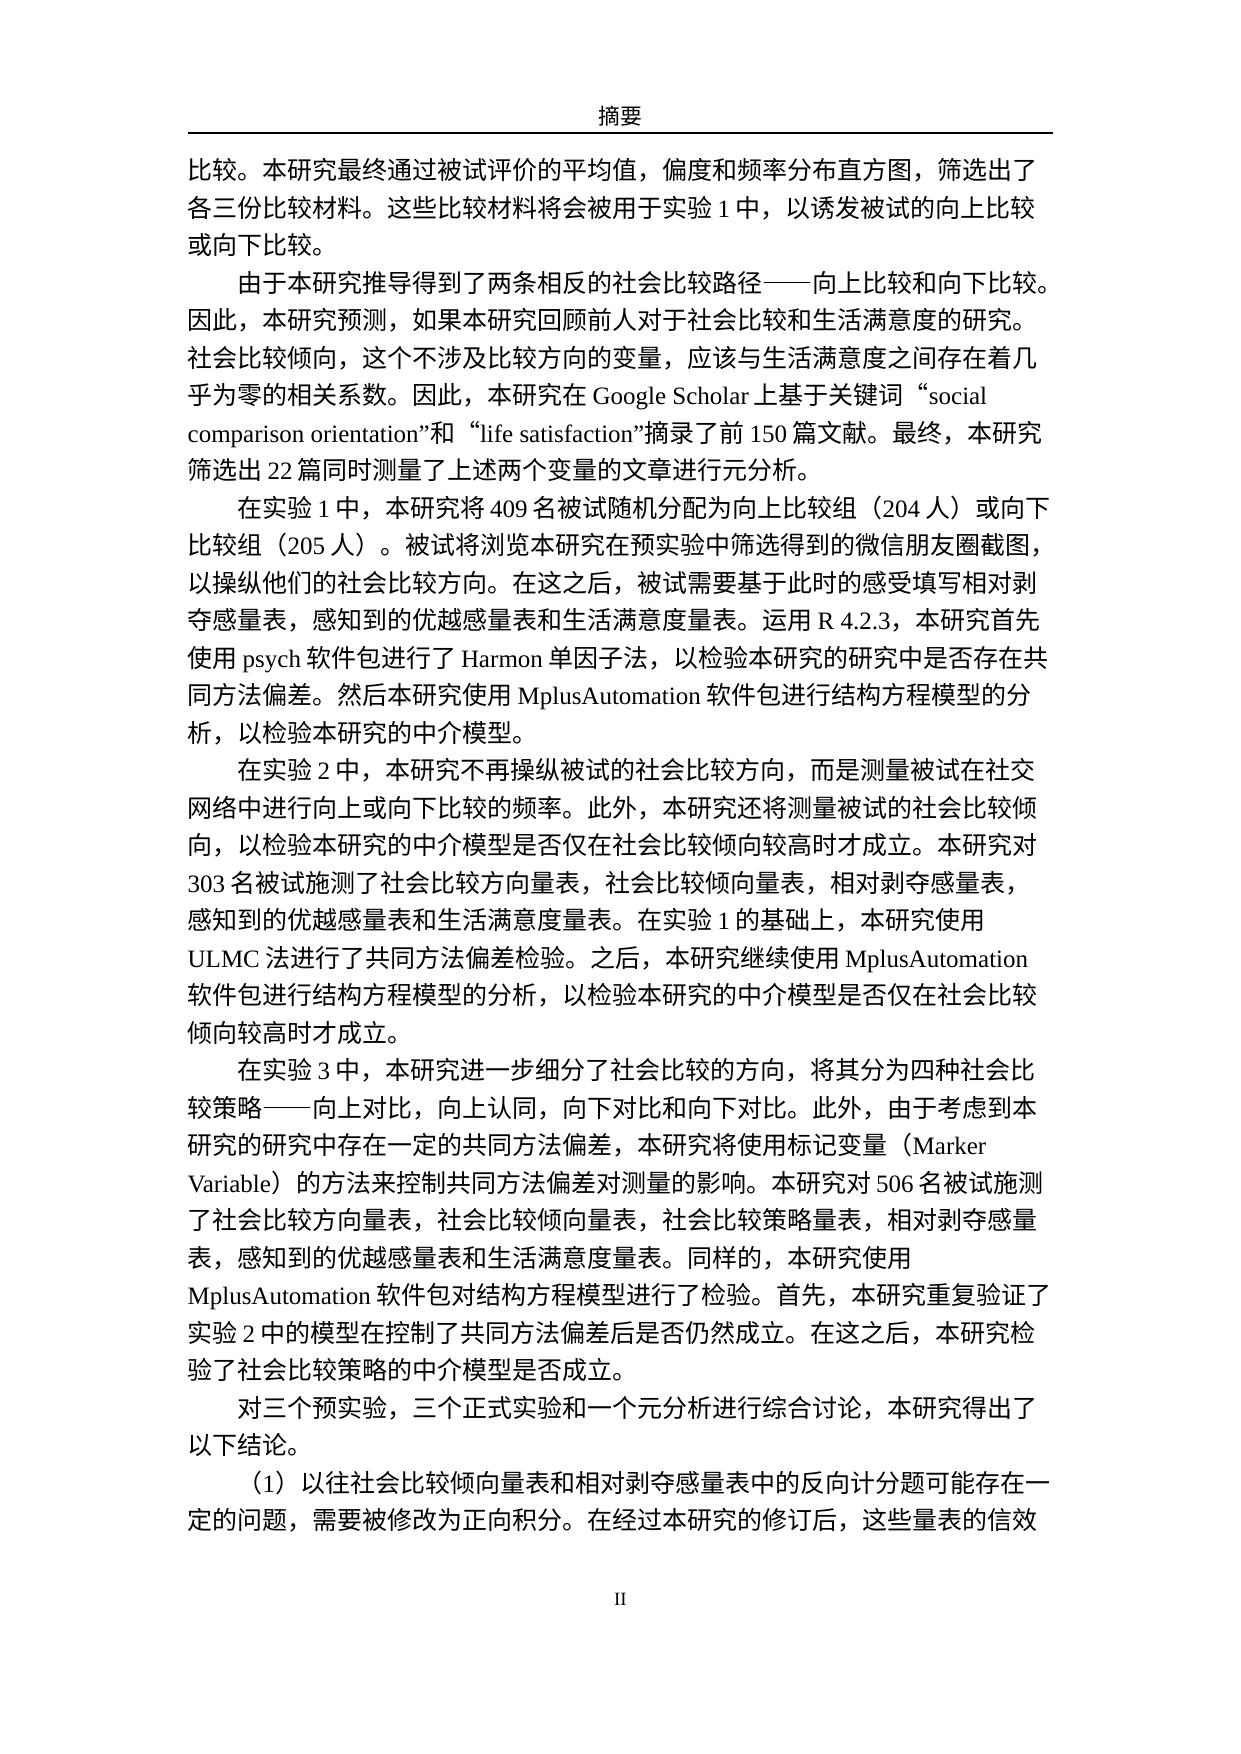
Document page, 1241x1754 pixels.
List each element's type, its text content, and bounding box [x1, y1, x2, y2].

text 在实验2中，本研究不再操纵被试的社会比较方向，而是测量被试在社交网络中进行向上或向下比较的频率。此外，本研究还将测量被试的社会比较倾向，以检验本研究的中介模型是否仅在社会比较倾向较高时才成立。本研究对303名被试施测了社会比较方向量表，社会比较倾向量表，相对剥夺感量表，感知到的优越感量表和生活满意度量表。在实验1的基础上，本研究使用 ULMC法进行了共同方法偏差检验。之后，本研究继续使用MplusAutomation软件包进行结构方程模型的分析，以检验本研究的中介模型是否仅在社会比较倾向较高时才成立。 [187, 750, 1053, 1050]
text 对三个预实验，三个正式实验和一个元分析进行综合讨论，本研究得出了以下结论。 [187, 1387, 1053, 1462]
text 在实验1中，本研究将409名被试随机分配为向上比较组（204人）或向下比较组（205人）。被试将浏览本研究在预实验中筛选得到的微信朋友圈截图，以操纵他们的社会比较方向。在这之后，被试需要基于此时的感受填写相对剥夺感量表，感知到的优越感量表和生活满意度量表。运用R 4.2.3，本研究首先使用psych软件包进行了Harmon单因子法，以检验本研究的研究中是否存在共同方法偏差。然后本研究使用MplusAutomation软件包进行结构方程模型的分析，以检验本研究的中介模型。 [187, 487, 1053, 750]
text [187, 1462, 1053, 1537]
text 在实验3中，本研究进一步细分了社会比较的方向，将其分为四种社会比较策略——向上对比，向上认同，向下对比和向下对比。此外，由于考虑到本研究的研究中存在一定的共同方法偏差，本研究将使用标记变量（Marker Variable）的方法来控制共同方法偏差对测量的影响。本研究对506名被试施测了社会比较方向量表，社会比较倾向量表，社会比较策略量表，相对剥夺感量表，感知到的优越感量表和生活满意度量表。同样的，本研究使用MplusAutomation软件包对结构方程模型进行了检验。首先，本研究重复验证了实验2中的模型在控制了共同方法偏差后是否仍然成立。在这之后，本研究检验了社会比较策略的中介模型是否成立。 [187, 1050, 1053, 1387]
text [187, 150, 1053, 262]
text 由于本研究推导得到了两条相反的社会比较路径——向上比较和向下比较。因此，本研究预测，如果本研究回顾前人对于社会比较和生活满意度的研究。社会比较倾向，这个不涉及比较方向的变量，应该与生活满意度之间存在着几乎为零的相关系数。因此，本研究在Google Scholar上基于关键词“social comparison orientation”和“life satisfaction”摘录了前150篇文献。最终，本研究筛选出22篇同时测量了上述两个变量的文章进行元分析。 [187, 262, 1053, 487]
